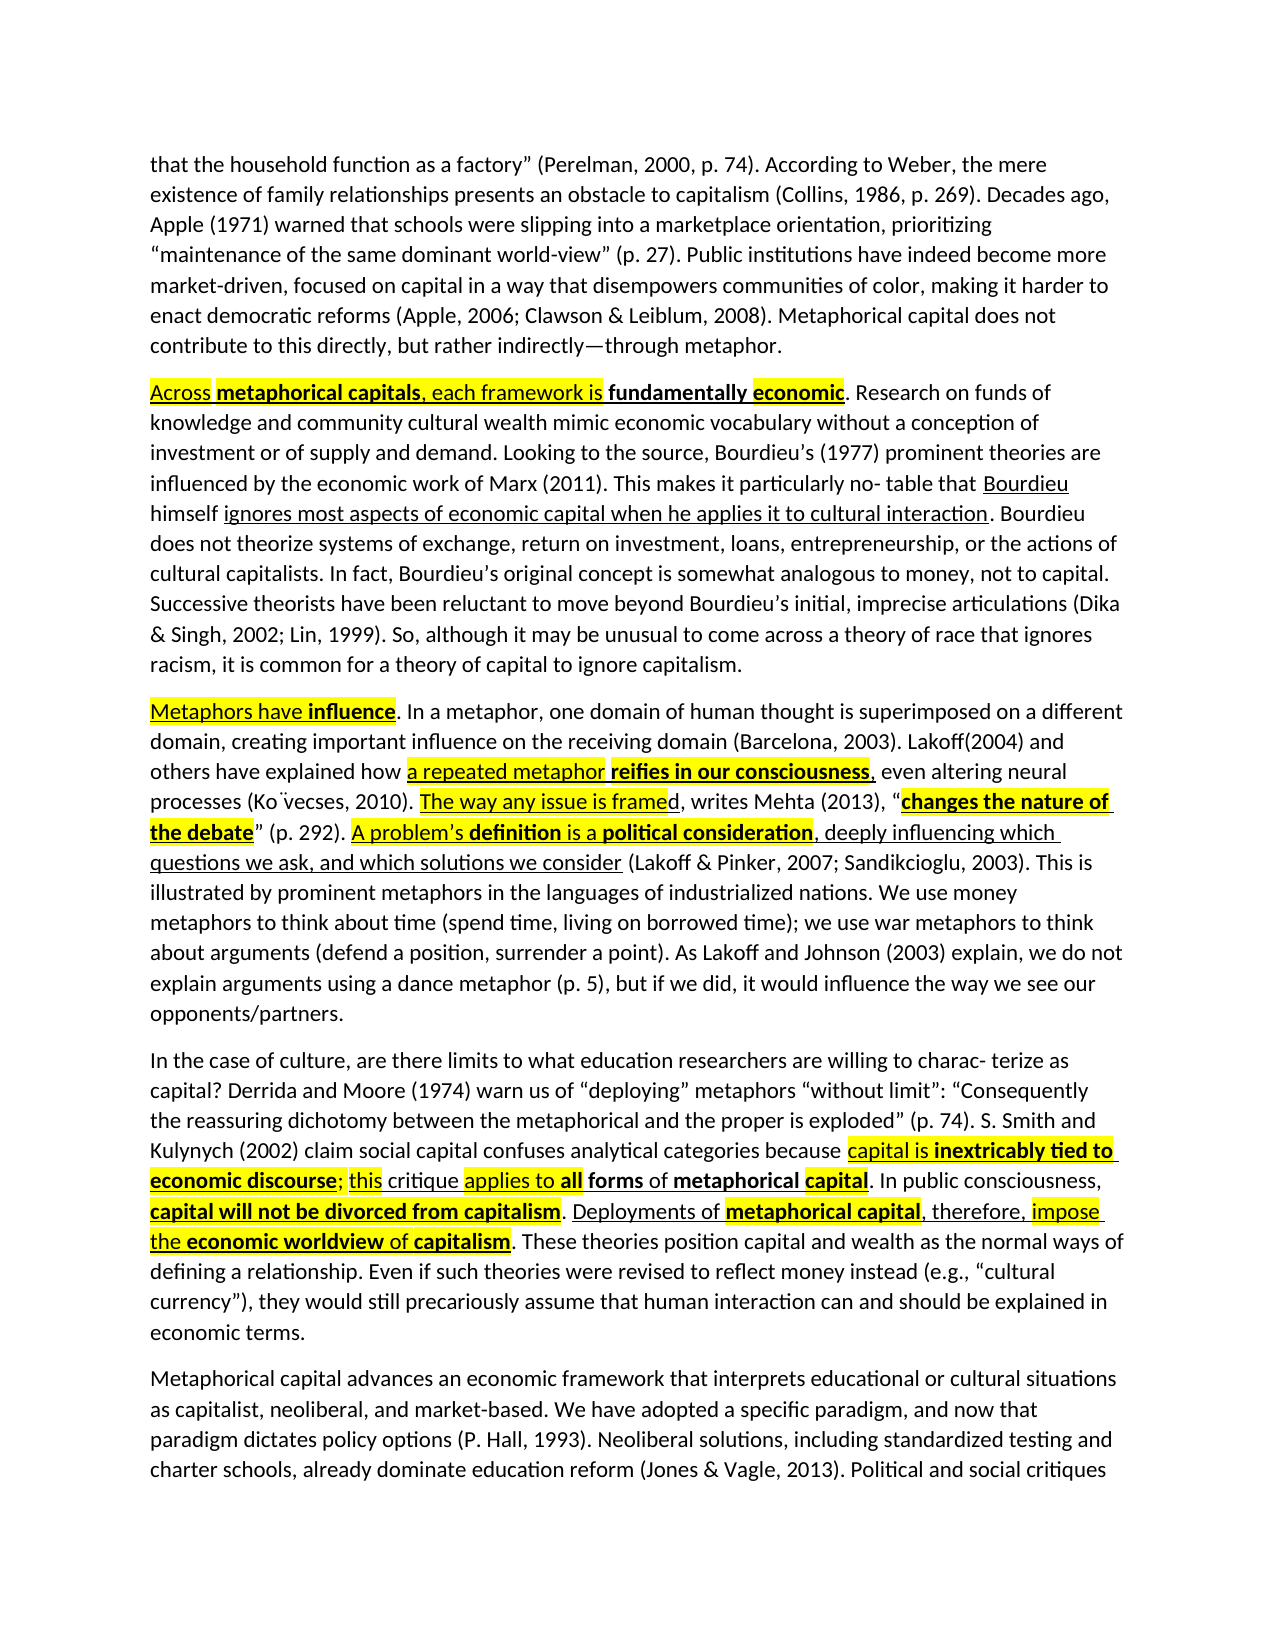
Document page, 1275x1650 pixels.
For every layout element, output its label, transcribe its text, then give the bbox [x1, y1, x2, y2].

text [150, 150, 1125, 359]
text Across metaphorical capitals, each framework is fundamentally economic. Research on funds of knowledge and community cultural wealth mimic economic vocabulary without a conception of investment or of supply and demand. Looking to the source, Bourdieu’s (1977) prominent theories are influenced by the economic work of Marx (2011). This makes it particularly no- table that Bourdieu himself ignores most aspects of economic capital when he applies it to cultural interaction. Bourdieu does not theorize systems of exchange, return on investment, loans, entrepreneurship, or the actions of cultural capitalists. In fact, Bourdieu’s original concept is somewhat analogous to money, not to capital. Successive theorists have been reluctant to move beyond Bourdieu’s initial, imprecise articulations (Dika & Singh, 2002; Lin, 1999). So, although it may be unusual to come across a theory of race that ignores racism, it is common for a theory of capital to ignore capitalism. [150, 378, 1125, 678]
text In the case of culture, are there limits to what education researchers are willing to charac- terize as capital? Derrida and Moore (1974) warn us of “deploying” metaphors “without limit”: “Consequently the reassuring dichotomy between the metaphorical and the proper is exploded” (p. 74). S. Smith and Kulynych (2002) claim social capital confuses analytical categories because capital is inextricably tied to economic discourse; this critique applies to all forms of metaphorical capital. In public consciousness, capital will not be divorced from capitalism. Deployments of metaphorical capital, therefore, impose the economic worldview of capitalism. These theories position capital and wealth as the normal ways of defining a relationship. Even if such theories were revised to reflect money instead (e.g., “cultural currency”), they would still precariously assume that human interaction can and should be explained in economic terms. [150, 1046, 1125, 1346]
text Metaphors have influence. In a metaphor, one domain of human thought is superimposed on a different domain, creating important influence on the receiving domain (Barcelona, 2003). Lakoff(2004) and others have explained how a repeated metaphor reifies in our consciousness, even altering neural processes (Ko ̈vecses, 2010). The way any issue is framed, writes Mehta (2013), “changes the nature of the debate” (p. 292). A problem’s definition is a political consideration, deeply influencing which questions we ask, and which solutions we consider (Lakoff & Pinker, 2007; Sandikcioglu, 2003). This is illustrated by prominent metaphors in the languages of industrialized nations. We use money metaphors to think about time (spend time, living on borrowed time); we use war metaphors to think about arguments (defend a position, surrender a point). As Lakoff and Johnson (2003) explain, we do not explain arguments using a dance metaphor (p. 5), but if we did, it would influence the way we see our opponents/partners. [150, 697, 1125, 1027]
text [150, 1364, 1125, 1483]
